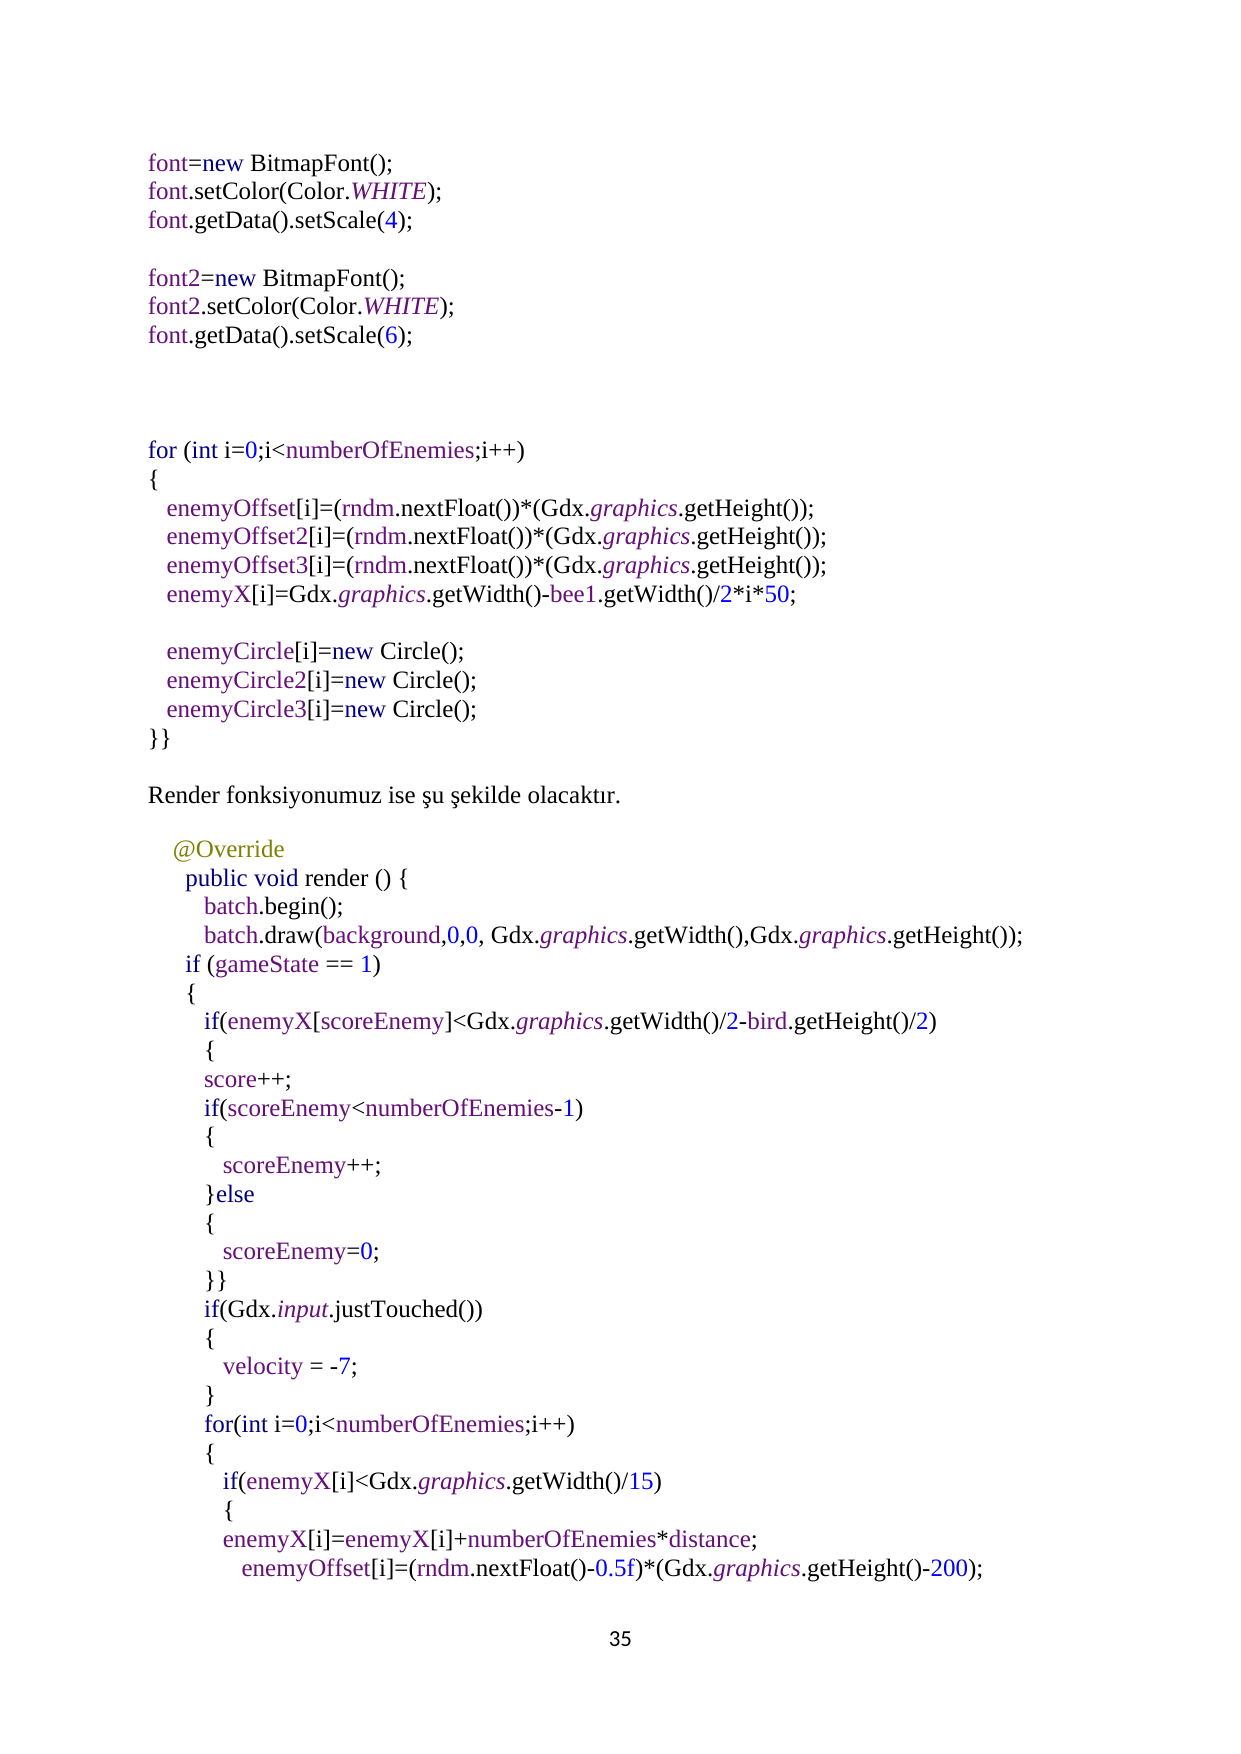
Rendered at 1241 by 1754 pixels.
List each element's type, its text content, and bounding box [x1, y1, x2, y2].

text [148, 148, 1093, 751]
text Render fonksiyonumuz ise şu şekilde olacaktır. [148, 780, 1093, 809]
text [148, 834, 1093, 1581]
